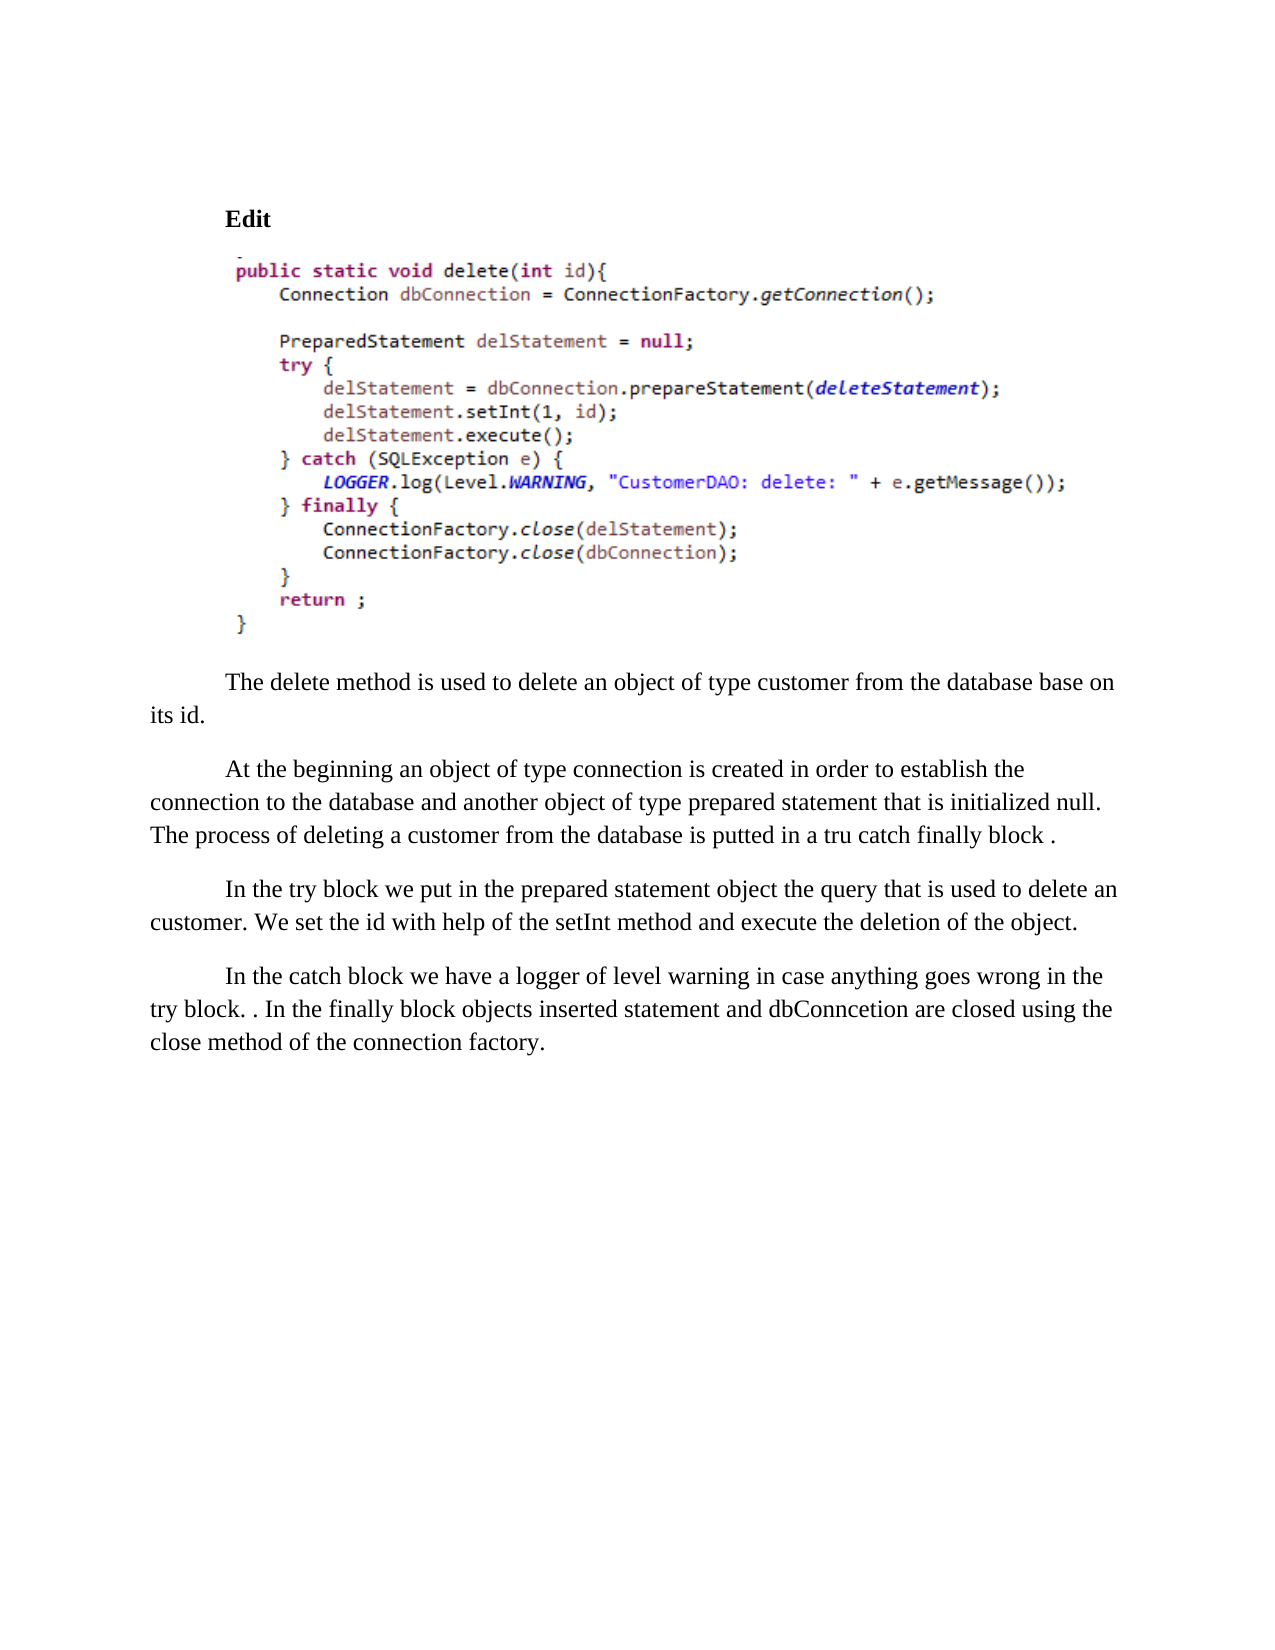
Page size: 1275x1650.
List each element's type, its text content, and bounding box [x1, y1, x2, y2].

text Edit [150, 204, 1125, 233]
text In the catch block we have a logger of level warning in case anything goes wrong in the try block. . In the finally block objects inserted statement and dbConncetion are closed using the close method of the connection factory. [150, 961, 1125, 1056]
text At the beginning an object of type connection is created in order to establish the connection to the database and another object of type prepared statement that is initialized null. The process of deleting a customer from the database is putted in a tru catch finally block . [150, 754, 1125, 849]
text In the try block we put in the prepared statement object the query that is used to delete an customer. We set the id with help of the setInt method and execute the deletion of the object. [150, 874, 1125, 936]
picture [225, 257, 1097, 642]
text The delete method is used to delete an object of type customer from the database base on its id. [150, 667, 1125, 729]
